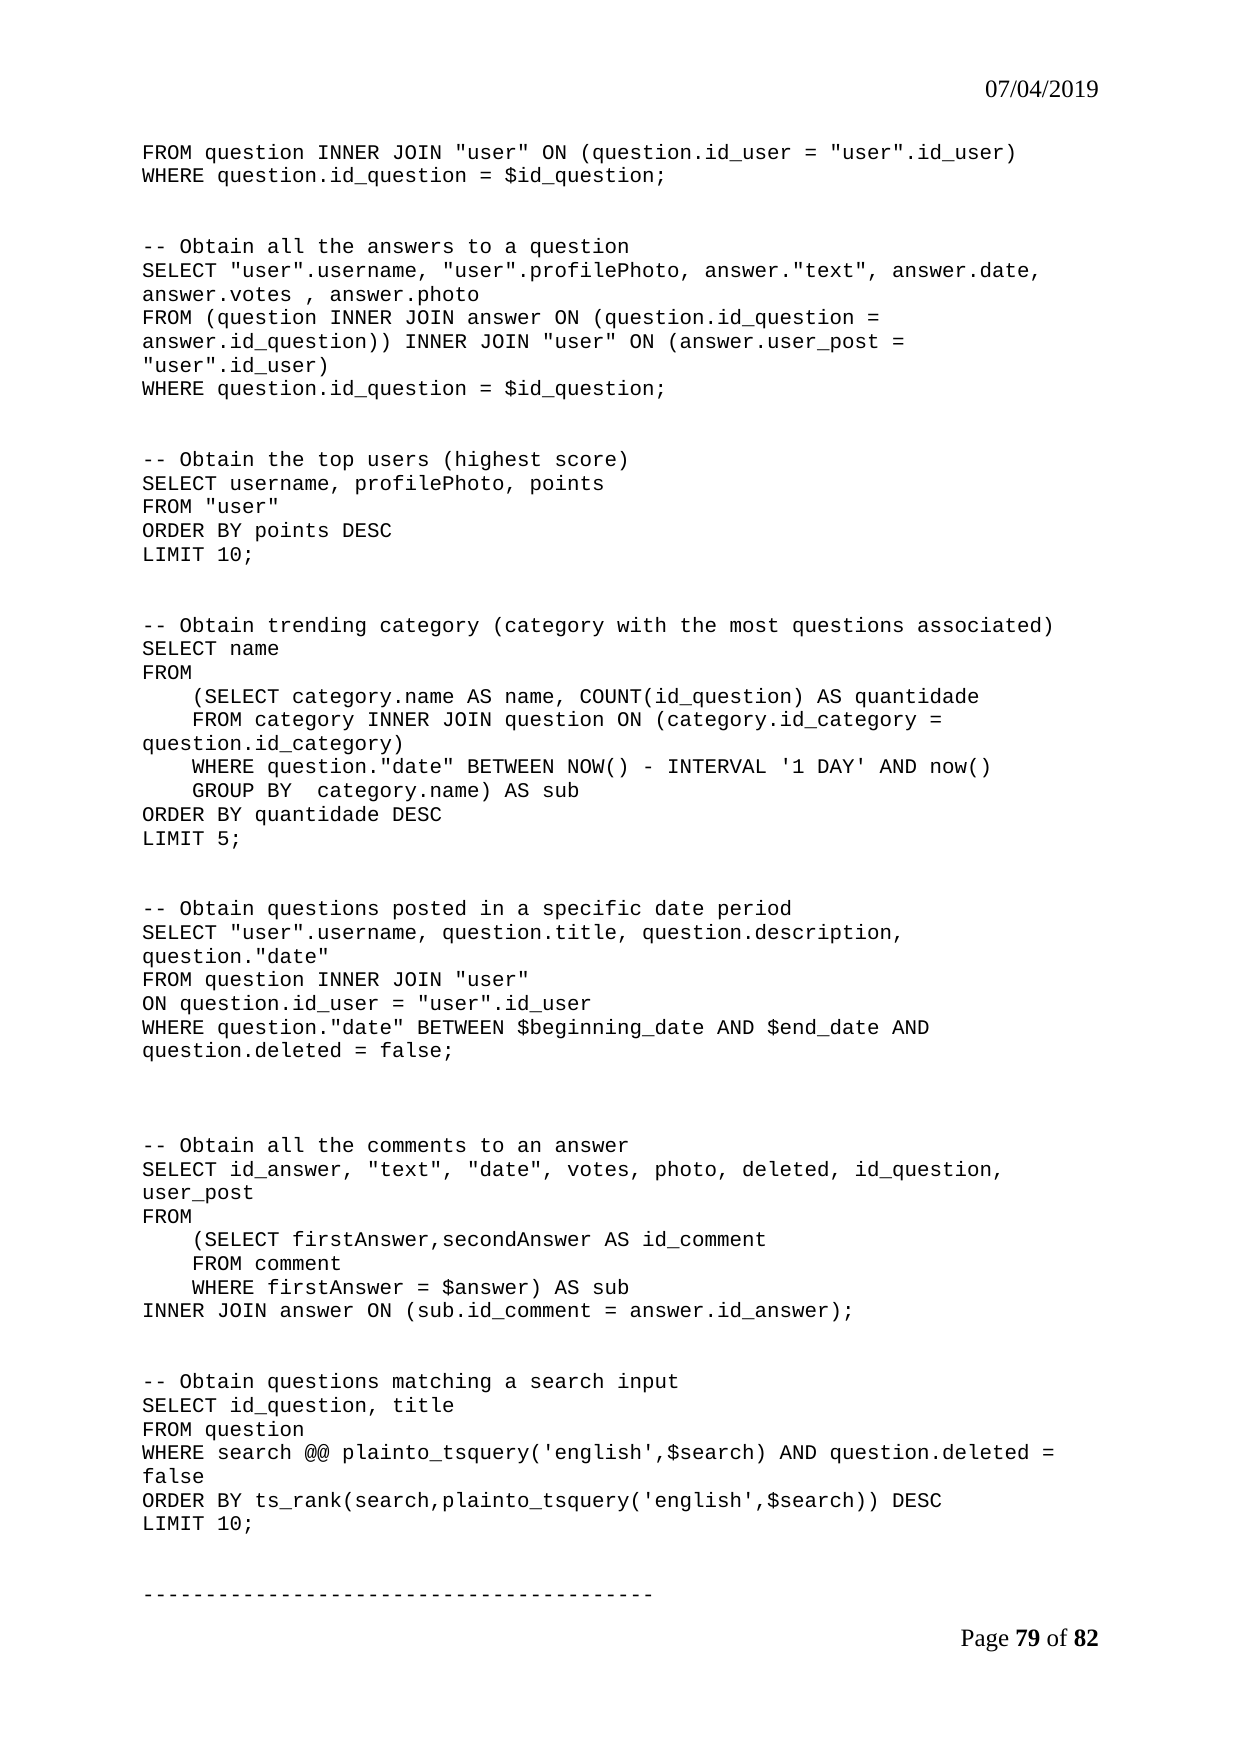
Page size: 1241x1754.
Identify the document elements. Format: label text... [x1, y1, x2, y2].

text SELECT id_question, title [142, 1395, 1098, 1419]
text -- Obtain all the comments to an answer [142, 1135, 1098, 1158]
text WHERE question."date" BETWEEN $beginning_date AND $end_date AND question.deleted = false; [142, 1017, 1098, 1064]
text LIMIT 10; [142, 1513, 1098, 1537]
text FROM [142, 662, 1098, 686]
text (SELECT category.name AS name, COUNT(id_question) AS quantidade [142, 686, 1098, 709]
text FROM category INNER JOIN question ON (category.id_category = question.id_category) [142, 709, 1098, 757]
text WHERE search @@ plainto_tsquery('english',$search) AND question.deleted = false [142, 1442, 1098, 1489]
text FROM question INNER JOIN "user" ON (question.id_user = "user".id_user) [142, 142, 1098, 165]
text FROM question INNER JOIN "user" [142, 969, 1098, 993]
text SELECT "user".username, "user".profilePhoto, answer."text", answer.date, answer.votes , answer.photo [142, 260, 1098, 307]
text FROM question [142, 1419, 1098, 1442]
text WHERE question.id_question = $id_question; [142, 165, 1098, 189]
text LIMIT 10; [142, 544, 1098, 567]
text -- Obtain questions posted in a specific date period [142, 898, 1098, 922]
text ON question.id_user = "user".id_user [142, 993, 1098, 1017]
text LIMIT 5; [142, 827, 1098, 851]
text ORDER BY ts_rank(search,plainto_tsquery('english',$search)) DESC [142, 1489, 1098, 1513]
text ORDER BY quantidade DESC [142, 804, 1098, 827]
text ORDER BY points DESC [142, 520, 1098, 544]
text FROM (question INNER JOIN answer ON (question.id_question = answer.id_question)) INNER JOIN "user" ON (answer.user_post = "user".id_user) [142, 307, 1098, 378]
text FROM comment [142, 1253, 1098, 1277]
text -- Obtain trending category (category with the most questions associated) [142, 615, 1098, 638]
text INNER JOIN answer ON (sub.id_comment = answer.id_answer); [142, 1300, 1098, 1324]
text -- Obtain questions matching a search input [142, 1371, 1098, 1395]
text FROM "user" [142, 496, 1098, 520]
text SELECT username, profilePhoto, points [142, 473, 1098, 496]
text SELECT name [142, 638, 1098, 662]
text GROUP BY category.name) AS sub [142, 780, 1098, 804]
text WHERE question."date" BETWEEN NOW() - INTERVAL '1 DAY' AND now() [142, 757, 1098, 780]
text FROM [142, 1206, 1098, 1229]
text -- Obtain the top users (highest score) [142, 449, 1098, 473]
text SELECT "user".username, question.title, question.description, question."date" [142, 922, 1098, 969]
text WHERE firstAnswer = $answer) AS sub [142, 1277, 1098, 1300]
text -- Obtain all the answers to a question [142, 236, 1098, 260]
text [142, 1584, 1098, 1608]
text (SELECT firstAnswer,secondAnswer AS id_comment [142, 1229, 1098, 1253]
text SELECT id_answer, "text", "date", votes, photo, deleted, id_question, user_post [142, 1158, 1098, 1206]
text WHERE question.id_question = $id_question; [142, 378, 1098, 402]
